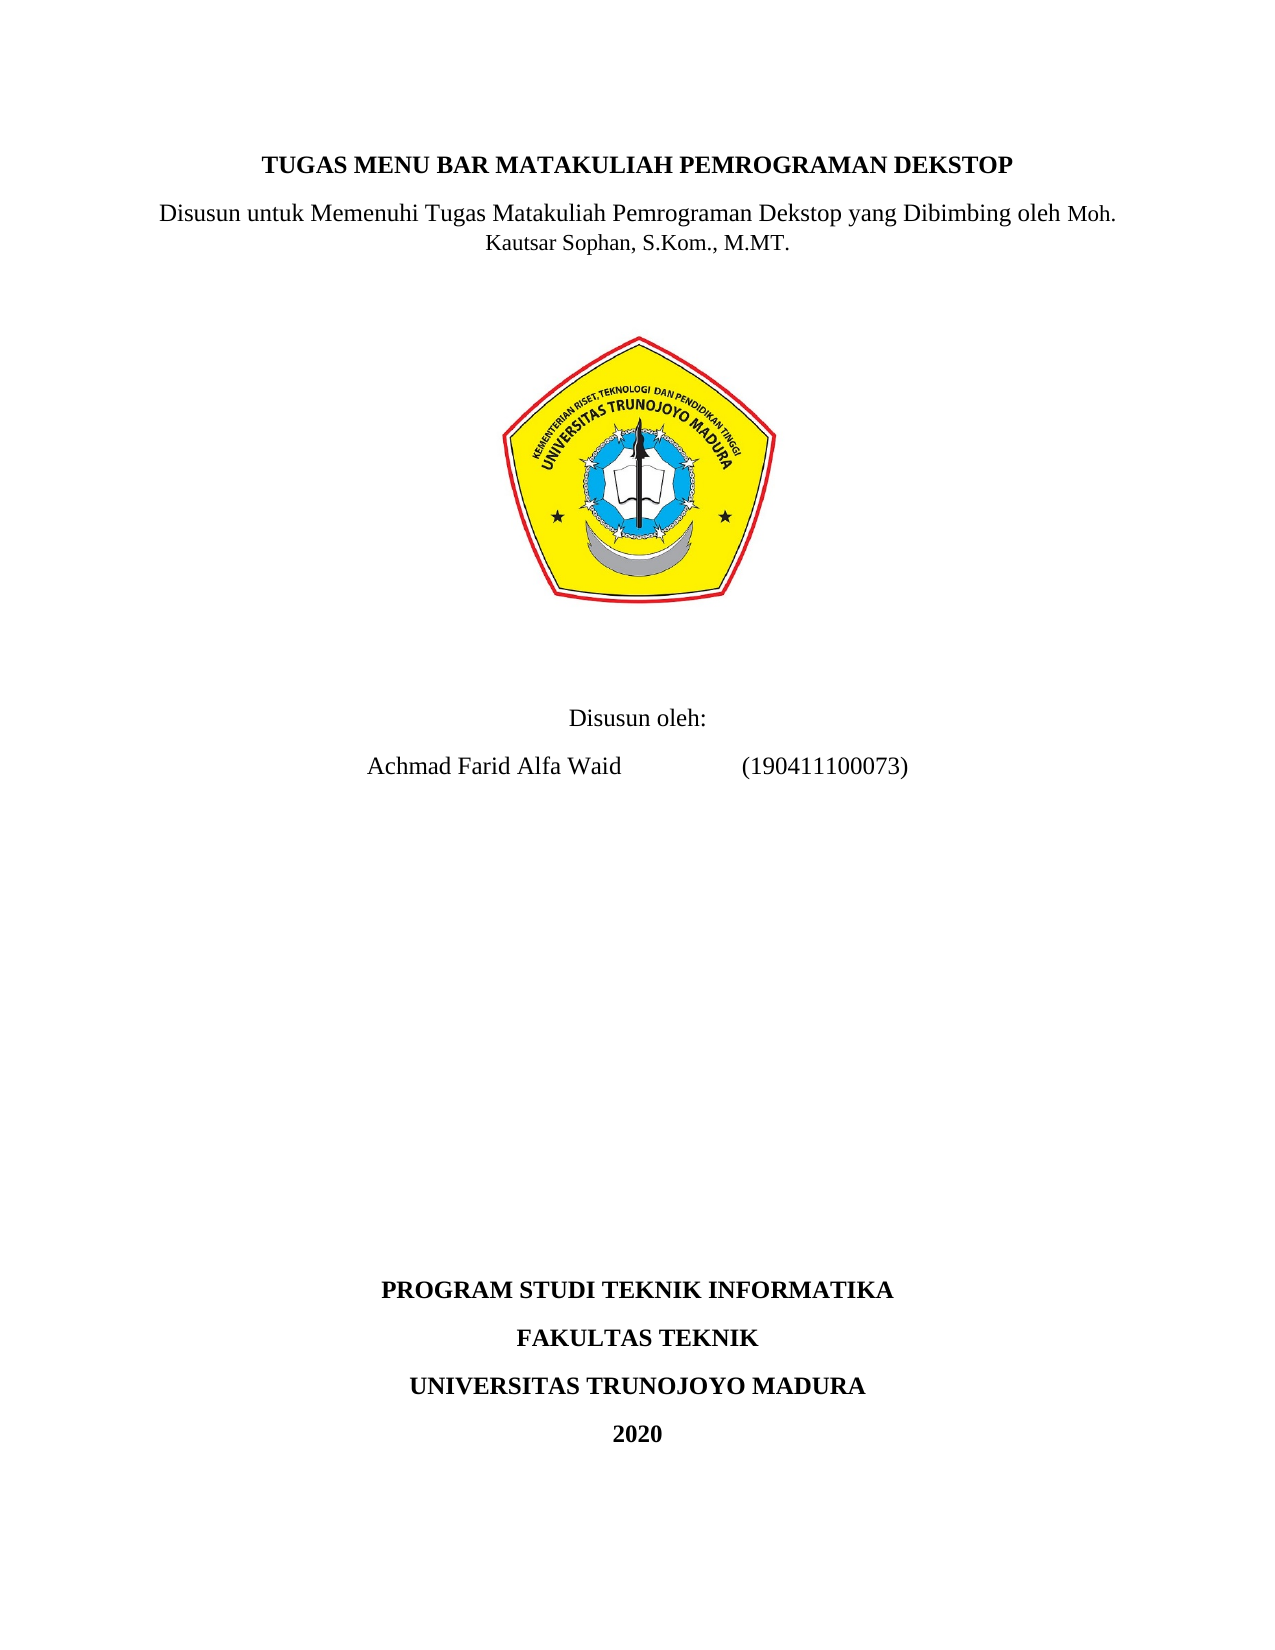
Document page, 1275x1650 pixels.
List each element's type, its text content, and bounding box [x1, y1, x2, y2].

text 2020 [150, 1419, 1125, 1447]
text FAKULTAS TEKNIK [150, 1323, 1125, 1352]
picture [489, 322, 785, 618]
text Disusun untuk Memenuhi Tugas Matakuliah Pemrograman Dekstop yang Dibimbing oleh Moh. Kautsar Sophan, S.Kom., M.MT. [150, 198, 1125, 255]
text UNIVERSITAS TRUNOJOYO MADURA [150, 1371, 1125, 1400]
text TUGAS MENU BAR MATAKULIAH PEMROGRAMAN DEKSTOP [150, 150, 1125, 179]
text Achmad Farid Alfa Waid (190411100073) [150, 751, 1125, 779]
text PROGRAM STUDI TEKNIK INFORMATIKA [150, 1276, 1125, 1304]
text Disusun oleh: [150, 703, 1125, 732]
